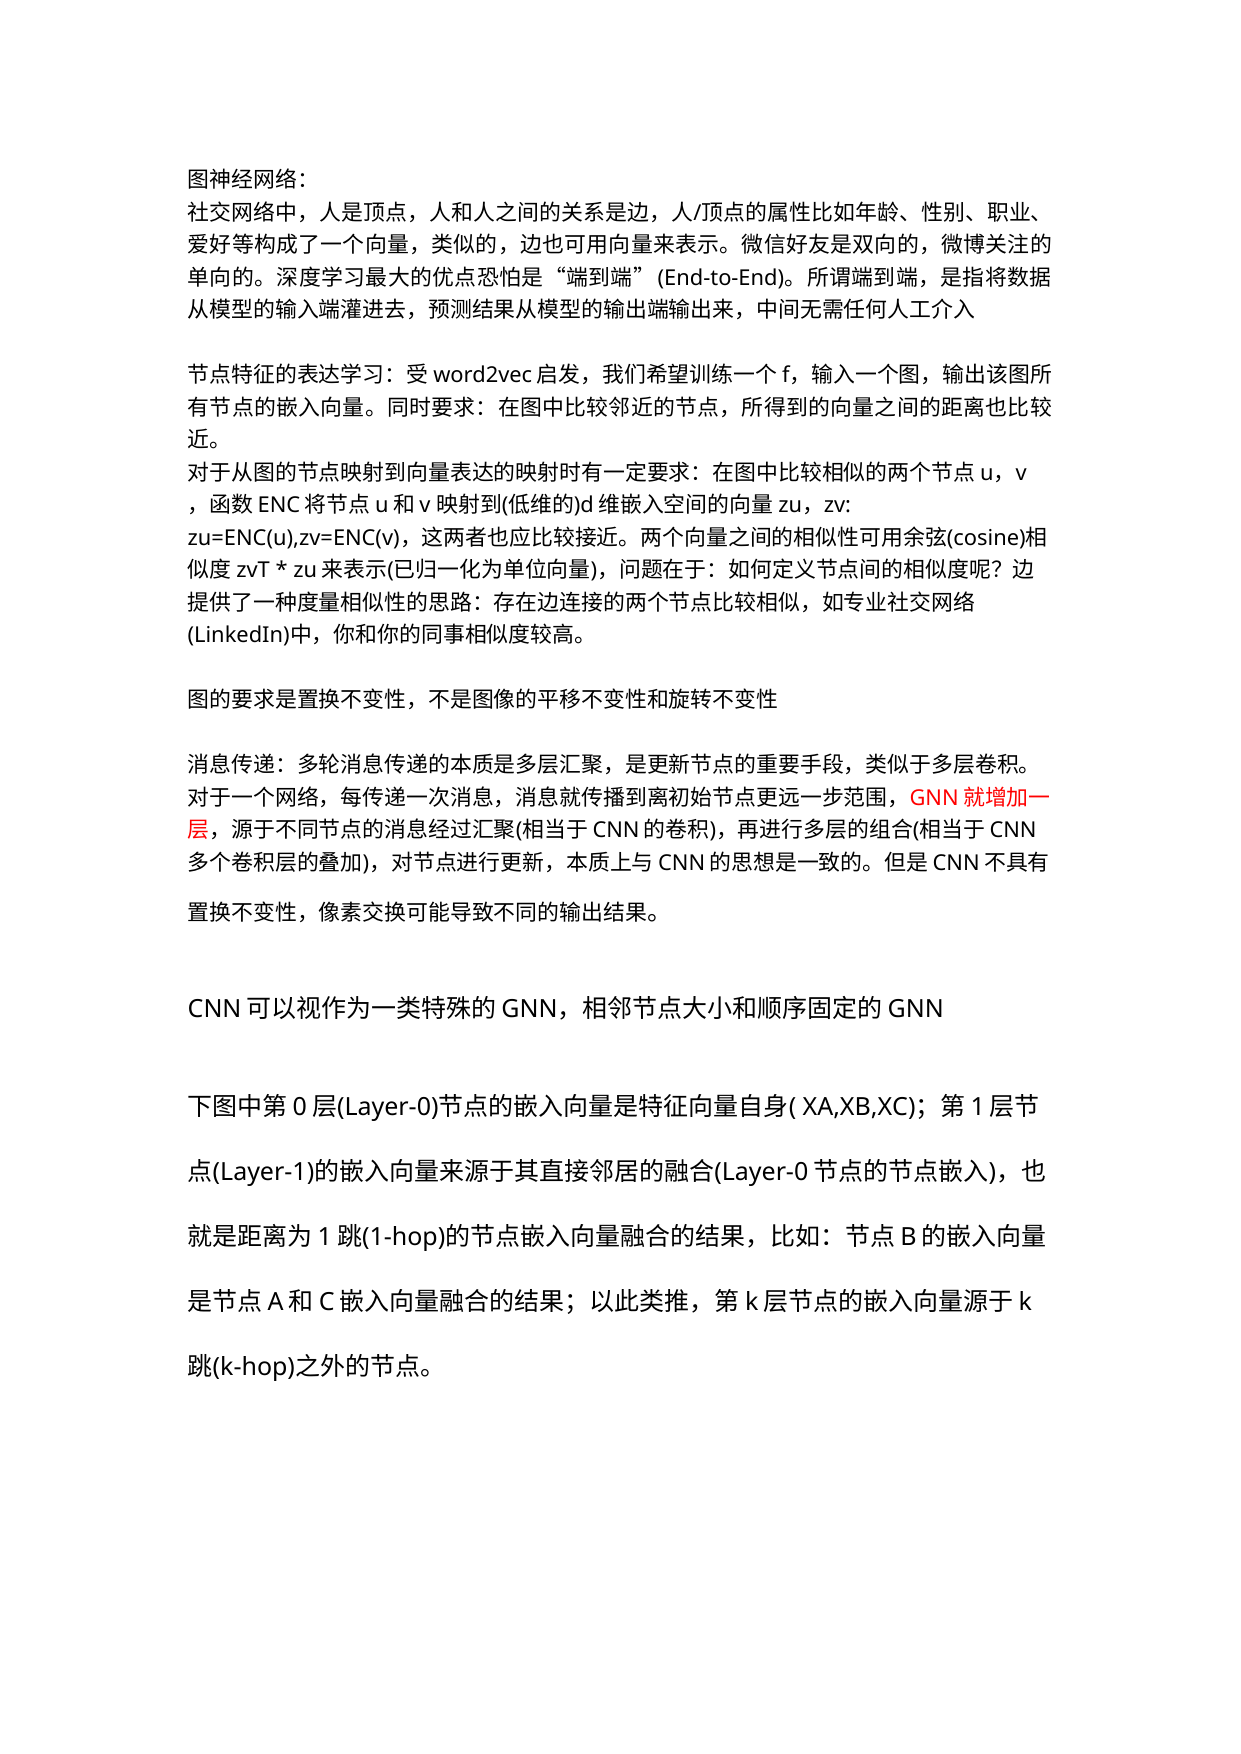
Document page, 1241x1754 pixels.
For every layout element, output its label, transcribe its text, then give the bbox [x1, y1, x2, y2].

text 图的要求是置换不变性，不是图像的平移不变性和旋转不变性 [187, 682, 1053, 714]
text 节点特征的表达学习：受word2vec启发，我们希望训练一个f，输入一个图，输出该图所有节点的嵌入向量。同时要求：在图中比较邻近的节点，所得到的向量之间的距离也比较近。 [187, 357, 1053, 454]
text 消息传递：多轮消息传递的本质是多层汇聚，是更新节点的重要手段，类似于多层卷积。对于一个网络，每传递一次消息，消息就传播到离初始节点更远一步范围，GNN就增加一层，源于不同节点的消息经过汇聚(相当于CNN的卷积)，再进行多层的组合(相当于CNN多个卷积层的叠加)，对节点进行更新，本质上与CNN的思想是一致的。但是CNN不具有置换不变性，像素交换可能导致不同的输出结果。 [187, 747, 1053, 942]
text 下图中第0层(Layer-0)节点的嵌入向量是特征向量自身( XA,XB,XC)；第1层节点(Layer-1)的嵌入向量来源于其直接邻居的融合(Layer-0节点的节点嵌入)，也就是距离为1跳(1-hop)的节点嵌入向量融合的结果，比如：节点B的嵌入向量是节点A和C嵌入向量融合的结果；以此类推，第 k层节点的嵌入向量源于k跳(k-hop)之外的节点。 [187, 1072, 1053, 1397]
text CNN可以视作为一类特殊的GNN，相邻节点大小和顺序固定的GNN [187, 974, 1053, 1039]
text 社交网络中，人是顶点，人和人之间的关系是边，人/顶点的属性比如年龄、性别、职业、爱好等构成了一个向量，类似的，边也可用向量来表示。微信好友是双向的，微博关注的单向的。深度学习最大的优点恐怕是“端到端”(End-to-End)。所谓端到端，是指将数据从模型的输入端灌进去，预测结果从模型的输出端输出来，中间无需任何人工介入 [187, 194, 1053, 324]
text 对于从图的节点映射到向量表达的映射时有一定要求：在图中比较相似的两个节点 u，v ，函数ENC将节点 u和v 映射到(低维的)d维嵌入空间的向量 zu，zv: zu=ENC(u),zv=ENC(v)，这两者也应比较接近。两个向量之间的相似性可用余弦(cosine)相似度 zvT * zu来表示(已归一化为单位向量)，问题在于：如何定义节点间的相似度呢？边提供了一种度量相似性的思路：存在边连接的两个节点比较相似，如专业社交网络(LinkedIn)中，你和你的同事相似度较高。 [187, 454, 1053, 649]
text 图神经网络： [187, 162, 1053, 194]
